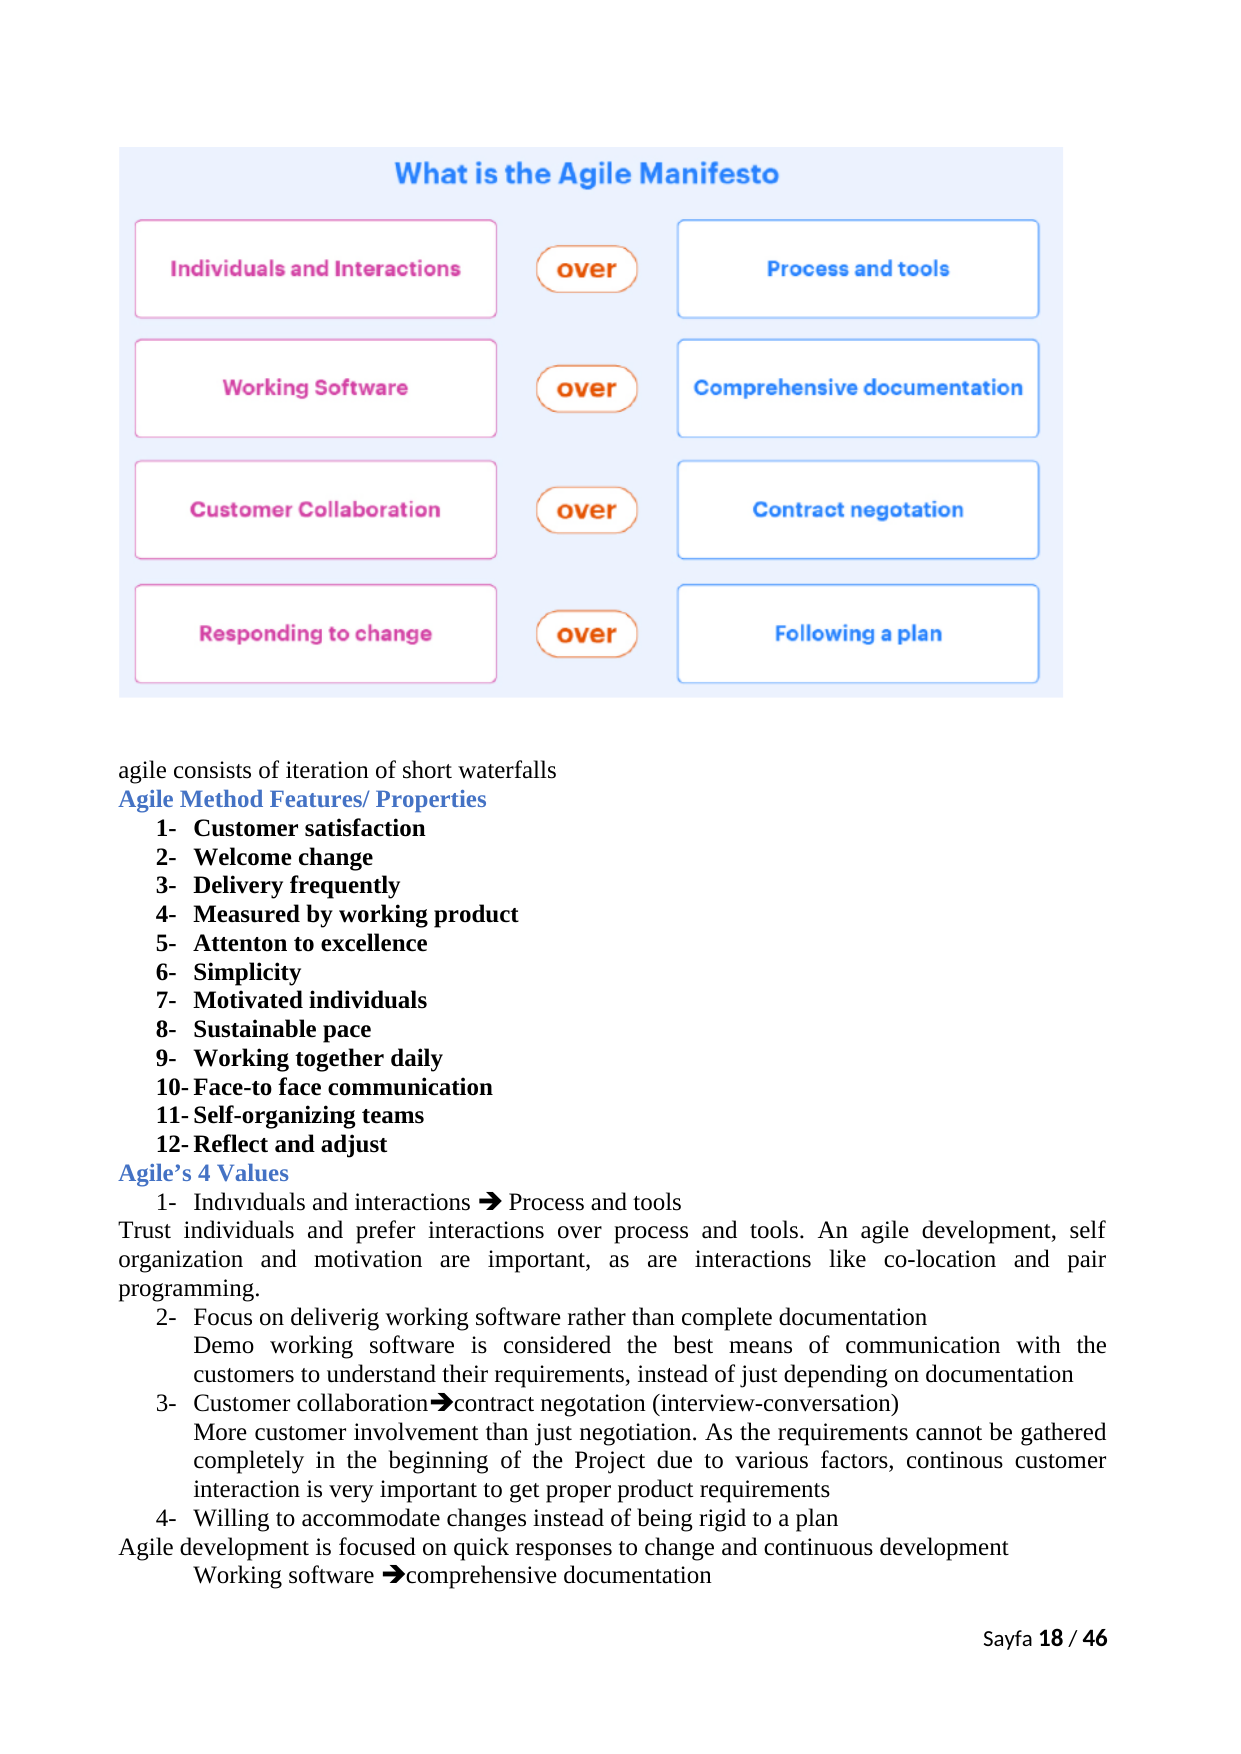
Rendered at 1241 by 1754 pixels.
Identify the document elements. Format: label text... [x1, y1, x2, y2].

list Customer collaborationcontract negotation (interview-conversation) [156, 1388, 1107, 1417]
list Self-organizing teams [156, 1100, 1107, 1129]
list Face-to face communication [156, 1072, 1107, 1100]
list Welcome change [156, 842, 1107, 870]
text Trust individuals and prefer interactions over process and tools. An agile development, self organization and motivation are important, as are interactions like co-location and pair programming. [118, 1215, 1107, 1302]
subtitle Agile’s 4 Values [118, 1158, 1107, 1187]
list More customer involvement than just negotiation. As the requirements cannot be gathered completely in the beginning of the Project due to various factors, continous customer interaction is very important to get proper product requirements [193, 1417, 1107, 1503]
list Attenton to excellence [156, 928, 1107, 957]
list Reflect and adjust [156, 1129, 1107, 1158]
list Willing to accommodate changes instead of being rigid to a plan [156, 1503, 1107, 1532]
list Delivery frequently [156, 870, 1107, 899]
subtitle Agile Method Features/ Properties [118, 784, 1107, 813]
list Simplicity [156, 957, 1107, 985]
list Working together daily [156, 1043, 1107, 1072]
text agile consists of iteration of short waterfalls [118, 755, 1107, 784]
list Focus on deliverig working software rather than complete documentation [156, 1302, 1107, 1330]
list Motivated individuals [156, 985, 1107, 1014]
list Demo working software is considered the best means of communication with the customers to understand their requirements, instead of just depending on documentation [193, 1330, 1107, 1388]
list Sustainable pace [156, 1014, 1107, 1043]
text Agile development is focused on quick responses to change and continuous development [118, 1532, 1107, 1560]
list Measured by working product [156, 899, 1107, 928]
list Working software comprehensive documentation [193, 1560, 1107, 1589]
list Indıvıduals and interactions Process and tools [156, 1187, 1107, 1215]
list Customer satisfaction [156, 813, 1107, 842]
